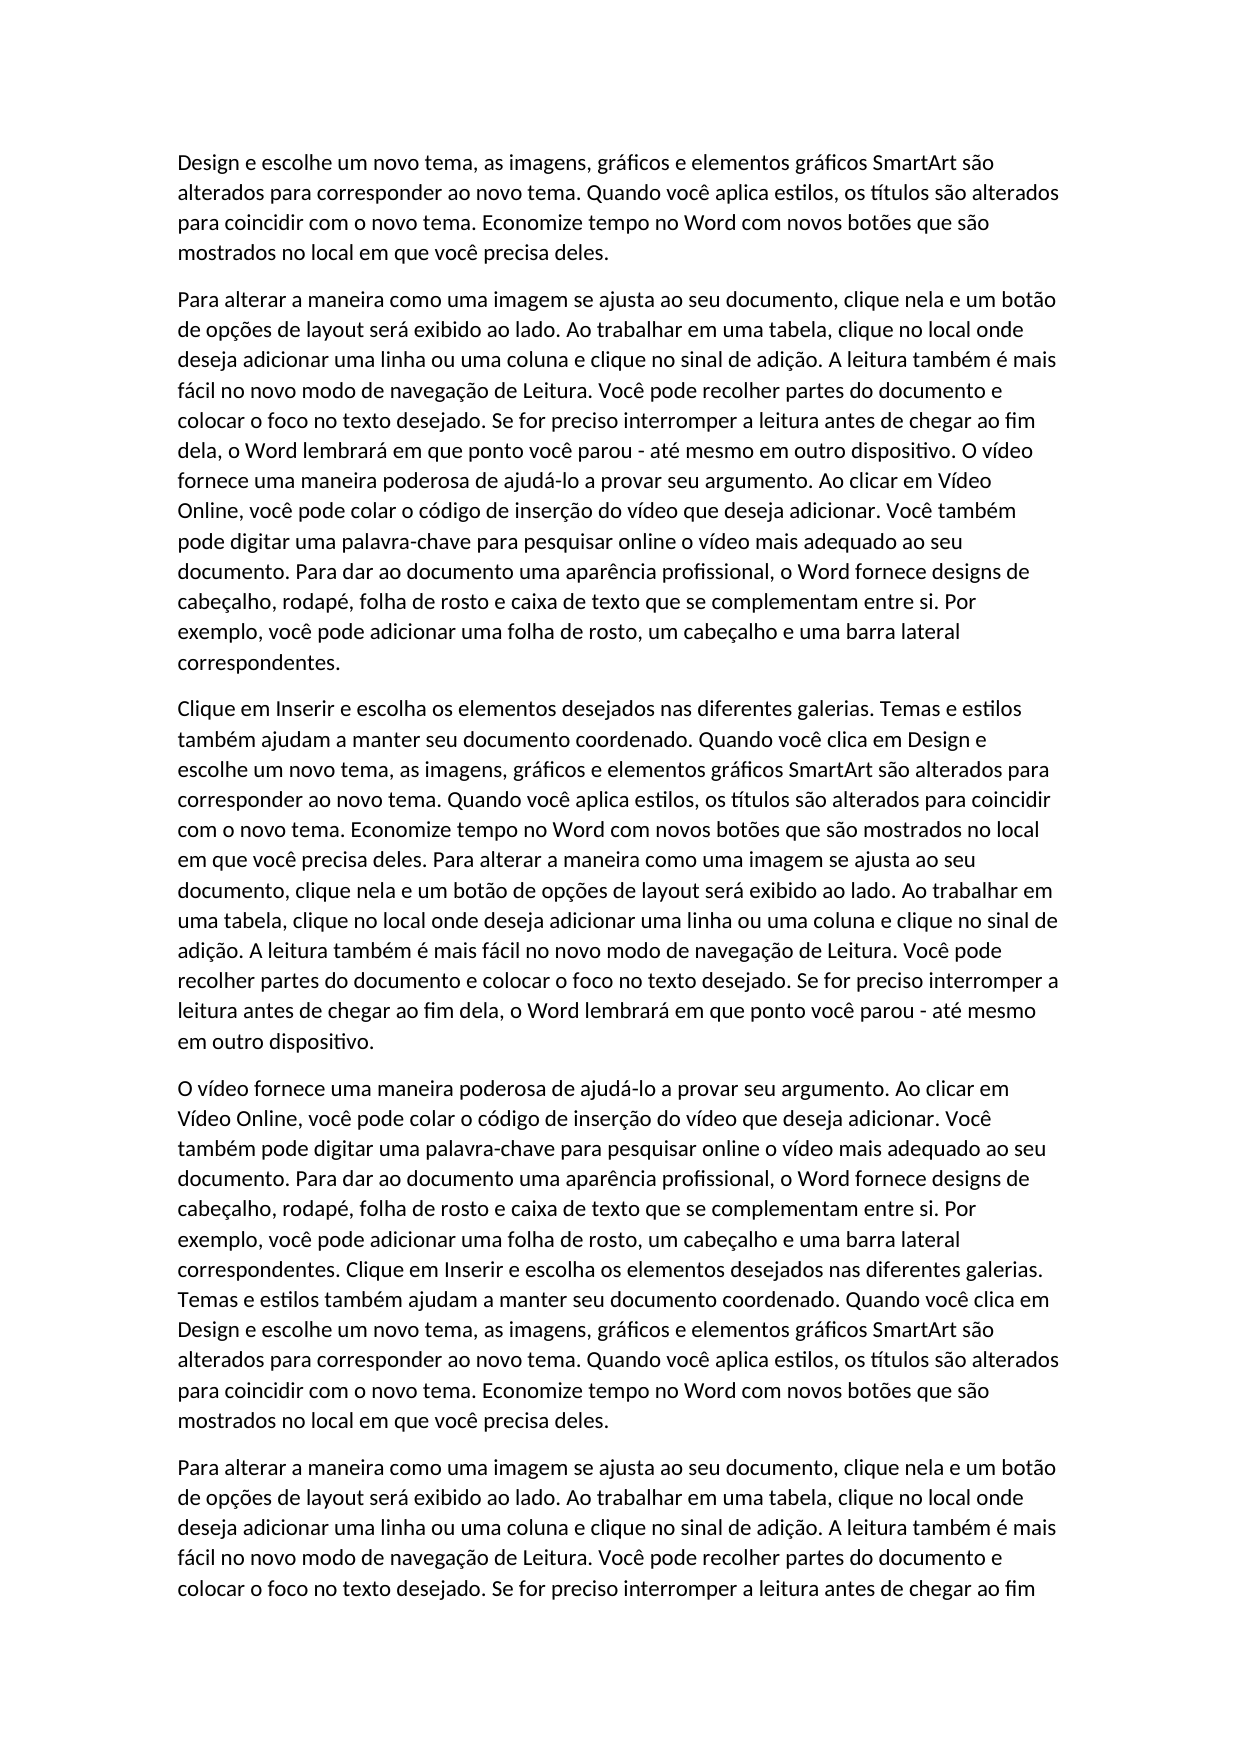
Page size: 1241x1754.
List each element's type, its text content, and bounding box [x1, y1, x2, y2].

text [177, 1453, 1063, 1602]
text Clique em Inserir e escolha os elementos desejados nas diferentes galerias. Temas e estilos também ajudam a manter seu documento coordenado. Quando você clica em Design e escolhe um novo tema, as imagens, gráficos e elementos gráficos SmartArt são alterados para corresponder ao novo tema. Quando você aplica estilos, os títulos são alterados para coincidir com o novo tema. Economize tempo no Word com novos botões que são mostrados no local em que você precisa deles. Para alterar a maneira como uma imagem se ajusta ao seu documento, clique nela e um botão de opções de layout será exibido ao lado. Ao trabalhar em uma tabela, clique no local onde deseja adicionar uma linha ou uma coluna e clique no sinal de adição. A leitura também é mais fácil no novo modo de navegação de Leitura. Você pode recolher partes do documento e colocar o foco no texto desejado. Se for preciso interromper a leitura antes de chegar ao fim dela, o Word lembrará em que ponto você parou - até mesmo em outro dispositivo. [177, 694, 1063, 1055]
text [177, 148, 1063, 266]
